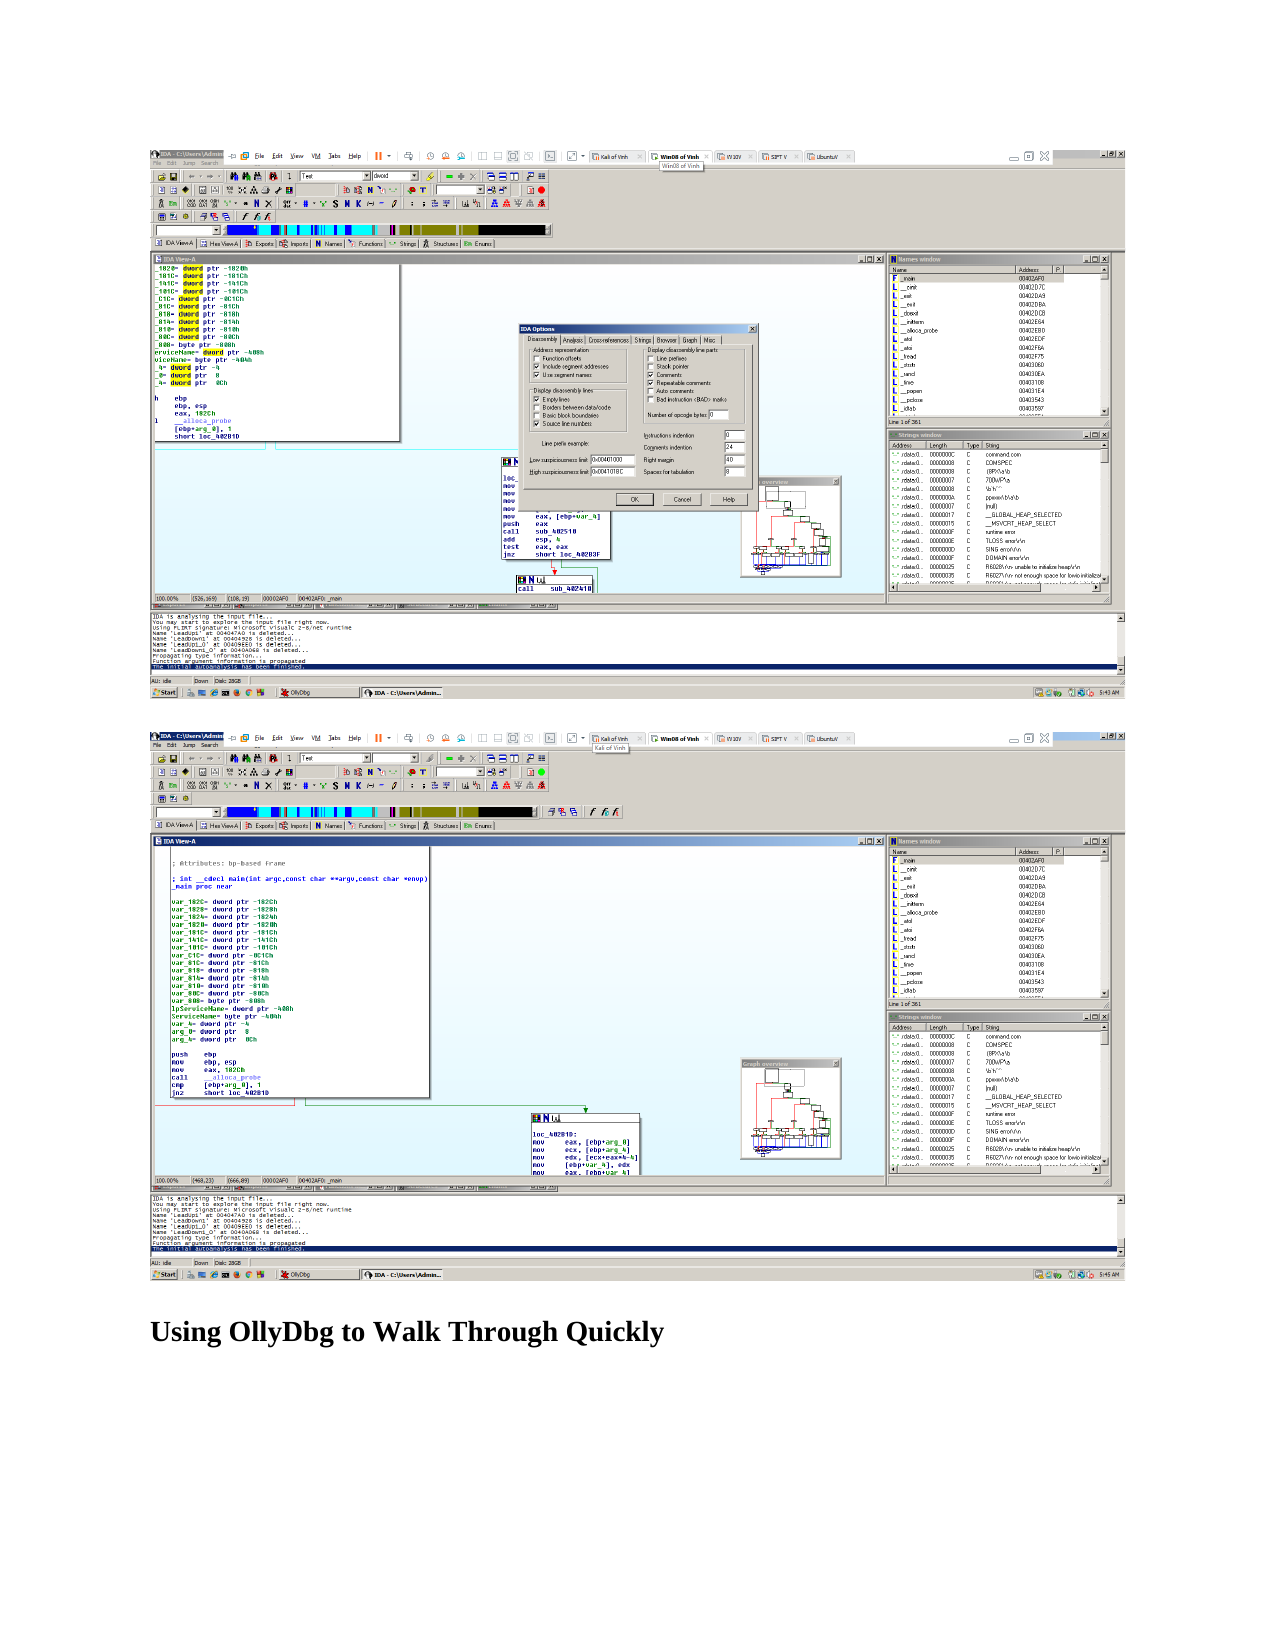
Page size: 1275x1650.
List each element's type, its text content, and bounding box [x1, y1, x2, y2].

picture [150, 150, 1125, 699]
picture [150, 732, 1125, 1281]
text Using OllyDbg to Walk Through Quickly [150, 1314, 1125, 1348]
